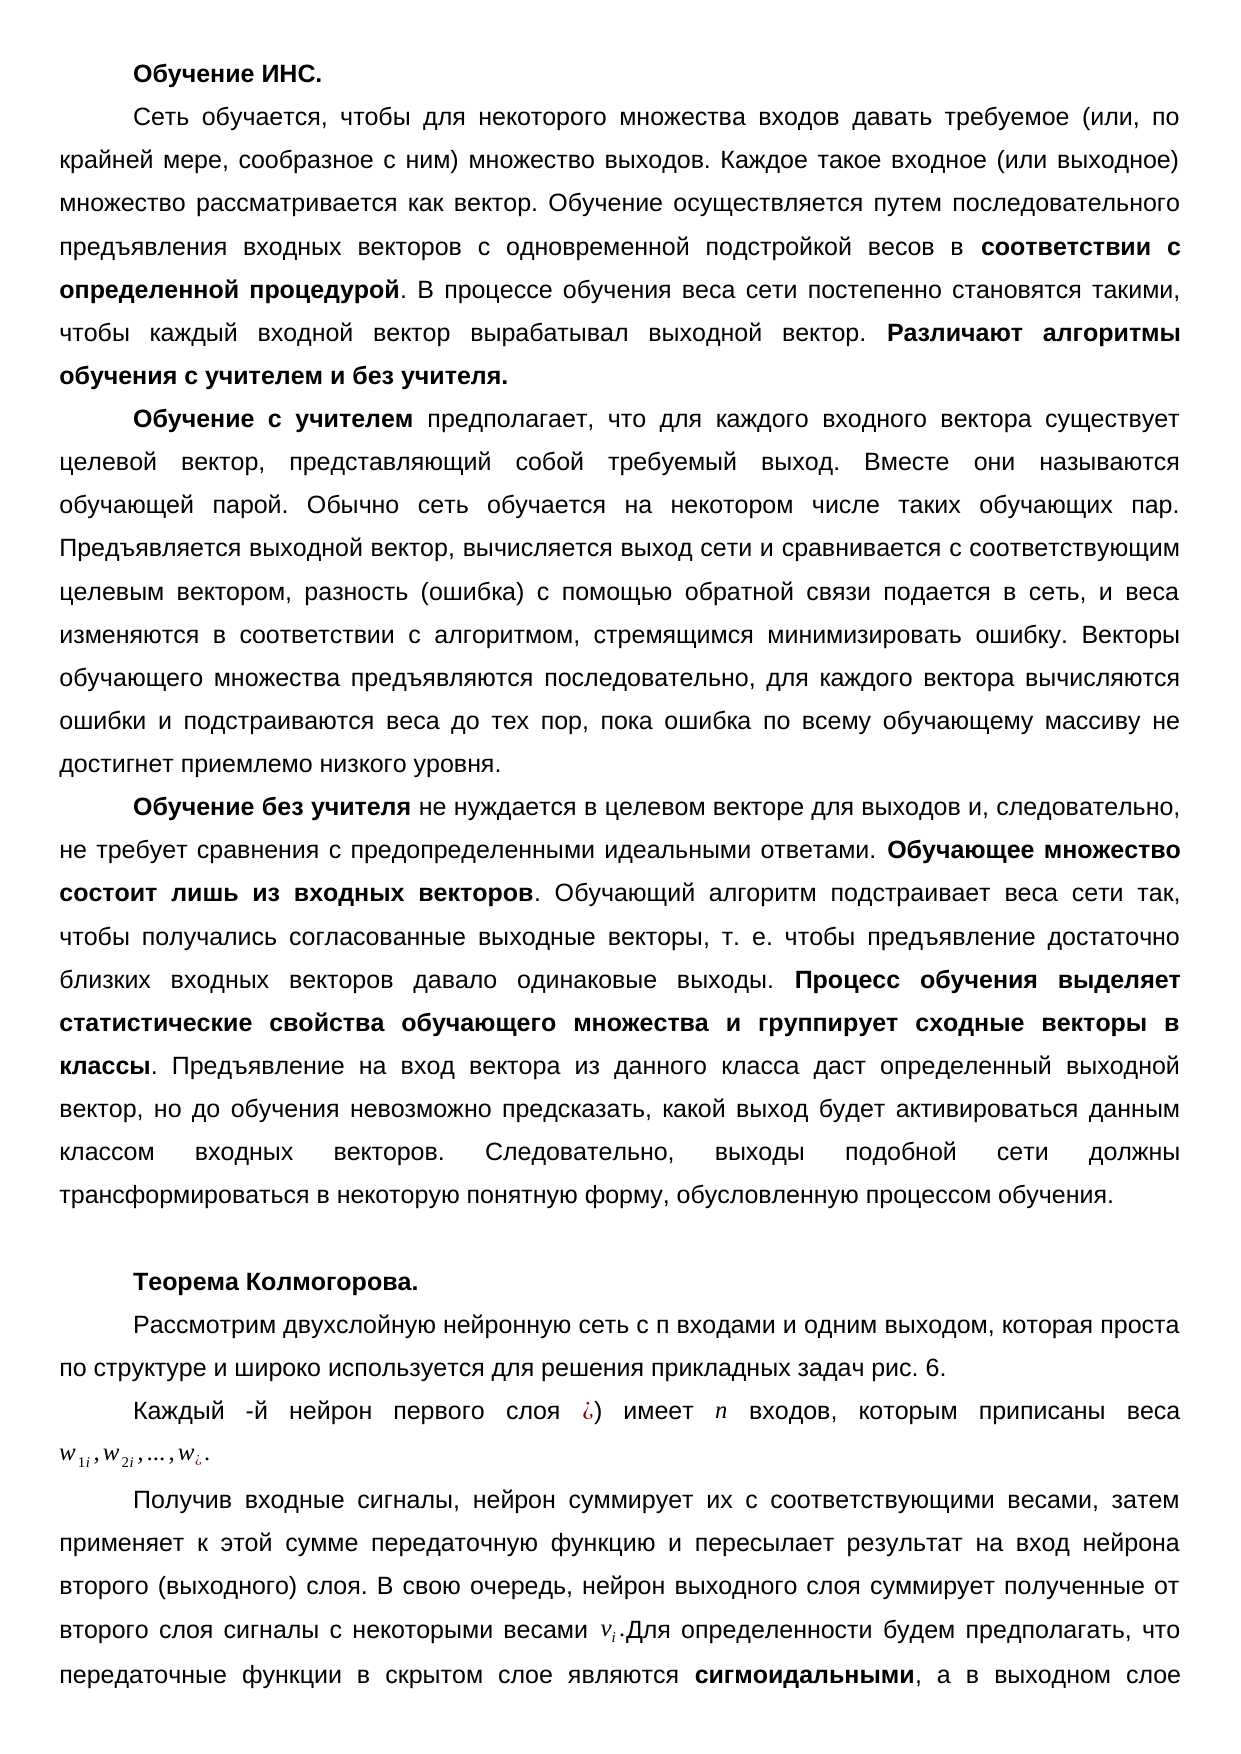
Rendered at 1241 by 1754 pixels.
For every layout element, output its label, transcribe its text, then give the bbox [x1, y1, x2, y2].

text Каждый -й нейрон первого слоя ) имеет входов, которым приписаны веса [59, 1396, 1181, 1470]
text Теорема Колмогорова. [59, 1267, 1181, 1295]
text Обучение с учителем предполагает, что для каждого входного вектора существует целевой вектор, представляющий собой требуемый выход. Вместе они называются обучающей парой. Обычно сеть обучается на некотором числе таких обучающих пар. Предъявляется выходной вектор, вычисляется выход сети и сравнивается с соответствующим целевым вектором, разность (ошибка) с помощью обратной связи подается в сеть, и веса изменяются в соответствии с алгоритмом, стремящимся минимизировать ошибку. Векторы обучающего множества предъявляются последовательно, для каждого вектора вычисляются ошибки и подстраиваются веса до тех пор, пока ошибка по всему обучающему массиву не достигнет приемлемо низкого уровня. [59, 404, 1181, 778]
text Обучение без учителя не нуждается в целевом векторе для выходов и, следовательно, не требует сравнения с предопределенными идеальными ответами. Обучающее множество состоит лишь из входных векторов. Обучающий алгоритм подстраивает веса сети так, чтобы получались согласованные выходные векторы, т. е. чтобы предъявление достаточно близких входных векторов давало одинаковые выходы. Процесс обучения выделяет статистические свойства обучающего множества и группирует сходные векторы в классы. Предъявление на вход вектора из данного класса даст определенный выходной вектор, но до обучения невозможно предсказать, какой выход будет активироваться данным классом входных векторов. Следовательно, выходы подобной сети должны трансформироваться в некоторую понятную форму, обусловленную процессом обучения. [59, 792, 1181, 1209]
text Рассмотрим двухслойную нейронную сеть с п входами и одним выходом, которая проста по структуре и широко используется для решения прикладных задач рис. 6. [59, 1310, 1181, 1382]
text Обучение ИНС. [59, 59, 1181, 88]
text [59, 1485, 1181, 1689]
text Сеть обучается, чтобы для некоторого множества входов давать требуемое (или, по крайней мере, сообразное с ним) множество выходов. Каждое такое входное (или выходное) множество рассматривается как вектор. Обучение осуществляется путем последовательного предъявления входных векторов с одновременной подстройкой весов в соответствии с определенной процедурой. В процессе обучения веса сети постепенно становятся такими, чтобы каждый входной вектор вырабатывал выходной вектор. Различают алгоритмы обучения с учителем и без учителя. [59, 102, 1181, 390]
